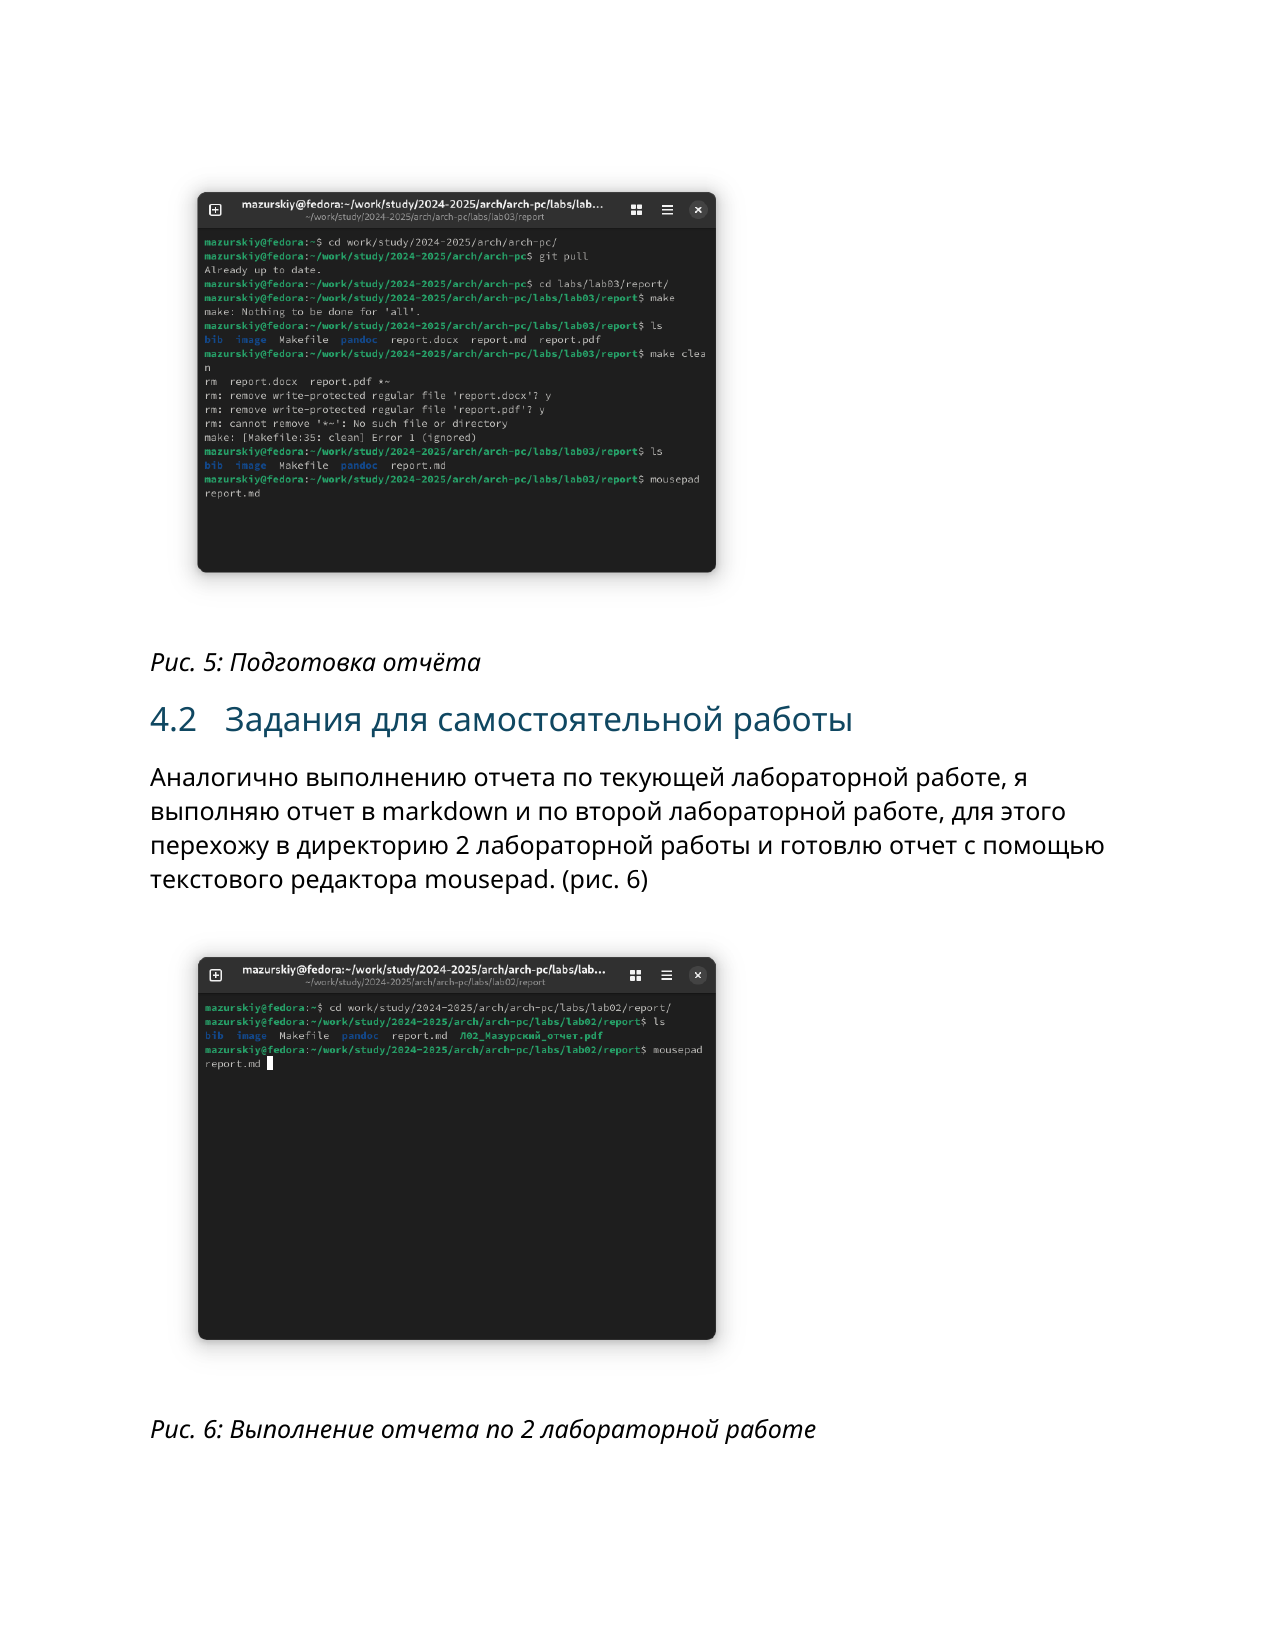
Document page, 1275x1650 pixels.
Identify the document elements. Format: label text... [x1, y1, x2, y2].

text Аналогично выполнению отчета по текующей лабораторной работе, я выполняю отчет в markdown и по второй лабораторной работе, для этого перехожу в директорию 2 лабораторной работы и готовлю отчет с помощью текстового редактора mousepad. (рис. 6) [150, 760, 1125, 896]
text Рис. 5: Подготовка отчёта [150, 645, 1125, 679]
text Рис. 6: Выполнение отчета по 2 лабораторной работе [150, 1412, 1125, 1446]
picture [150, 150, 763, 624]
subtitle 4.2 Задания для самостоятельной работы [150, 696, 1125, 741]
picture [150, 914, 763, 1392]
